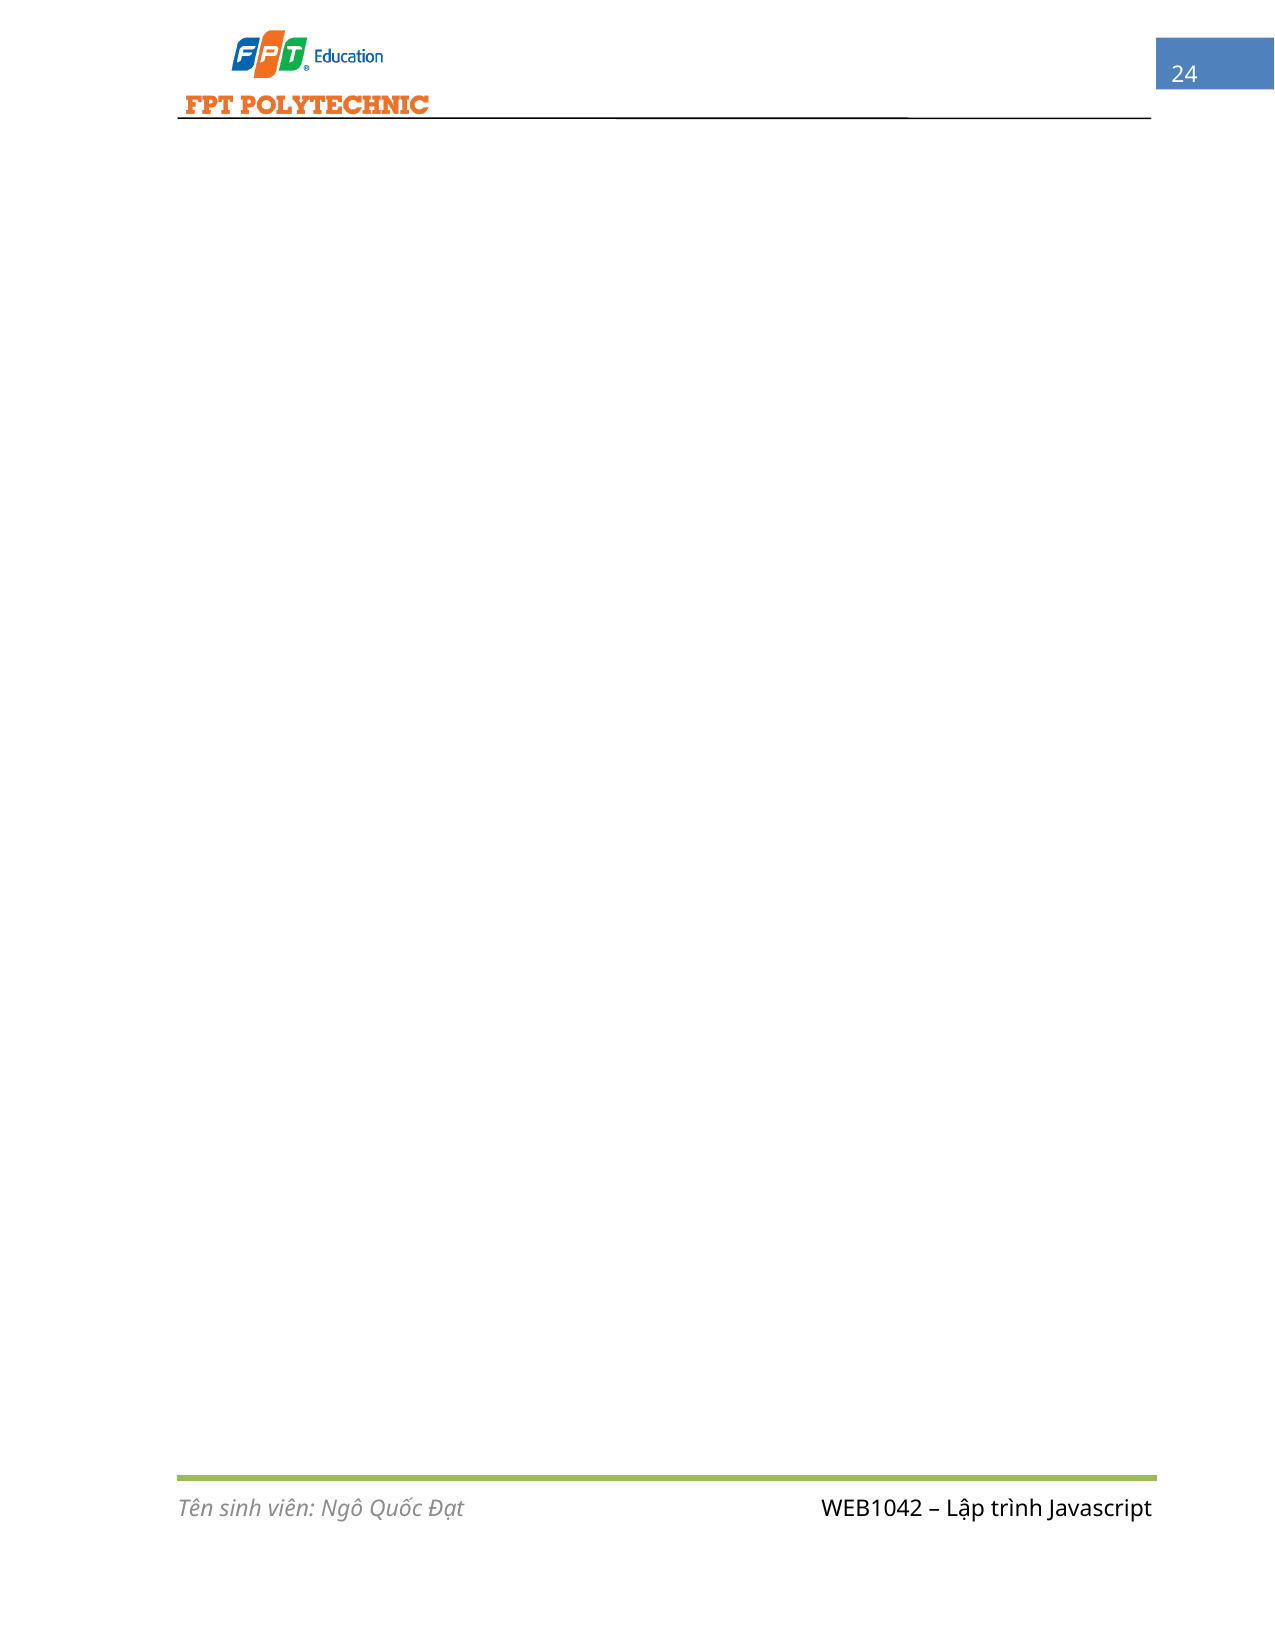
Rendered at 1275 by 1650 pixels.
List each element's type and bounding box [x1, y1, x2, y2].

picture [177, 22, 437, 122]
